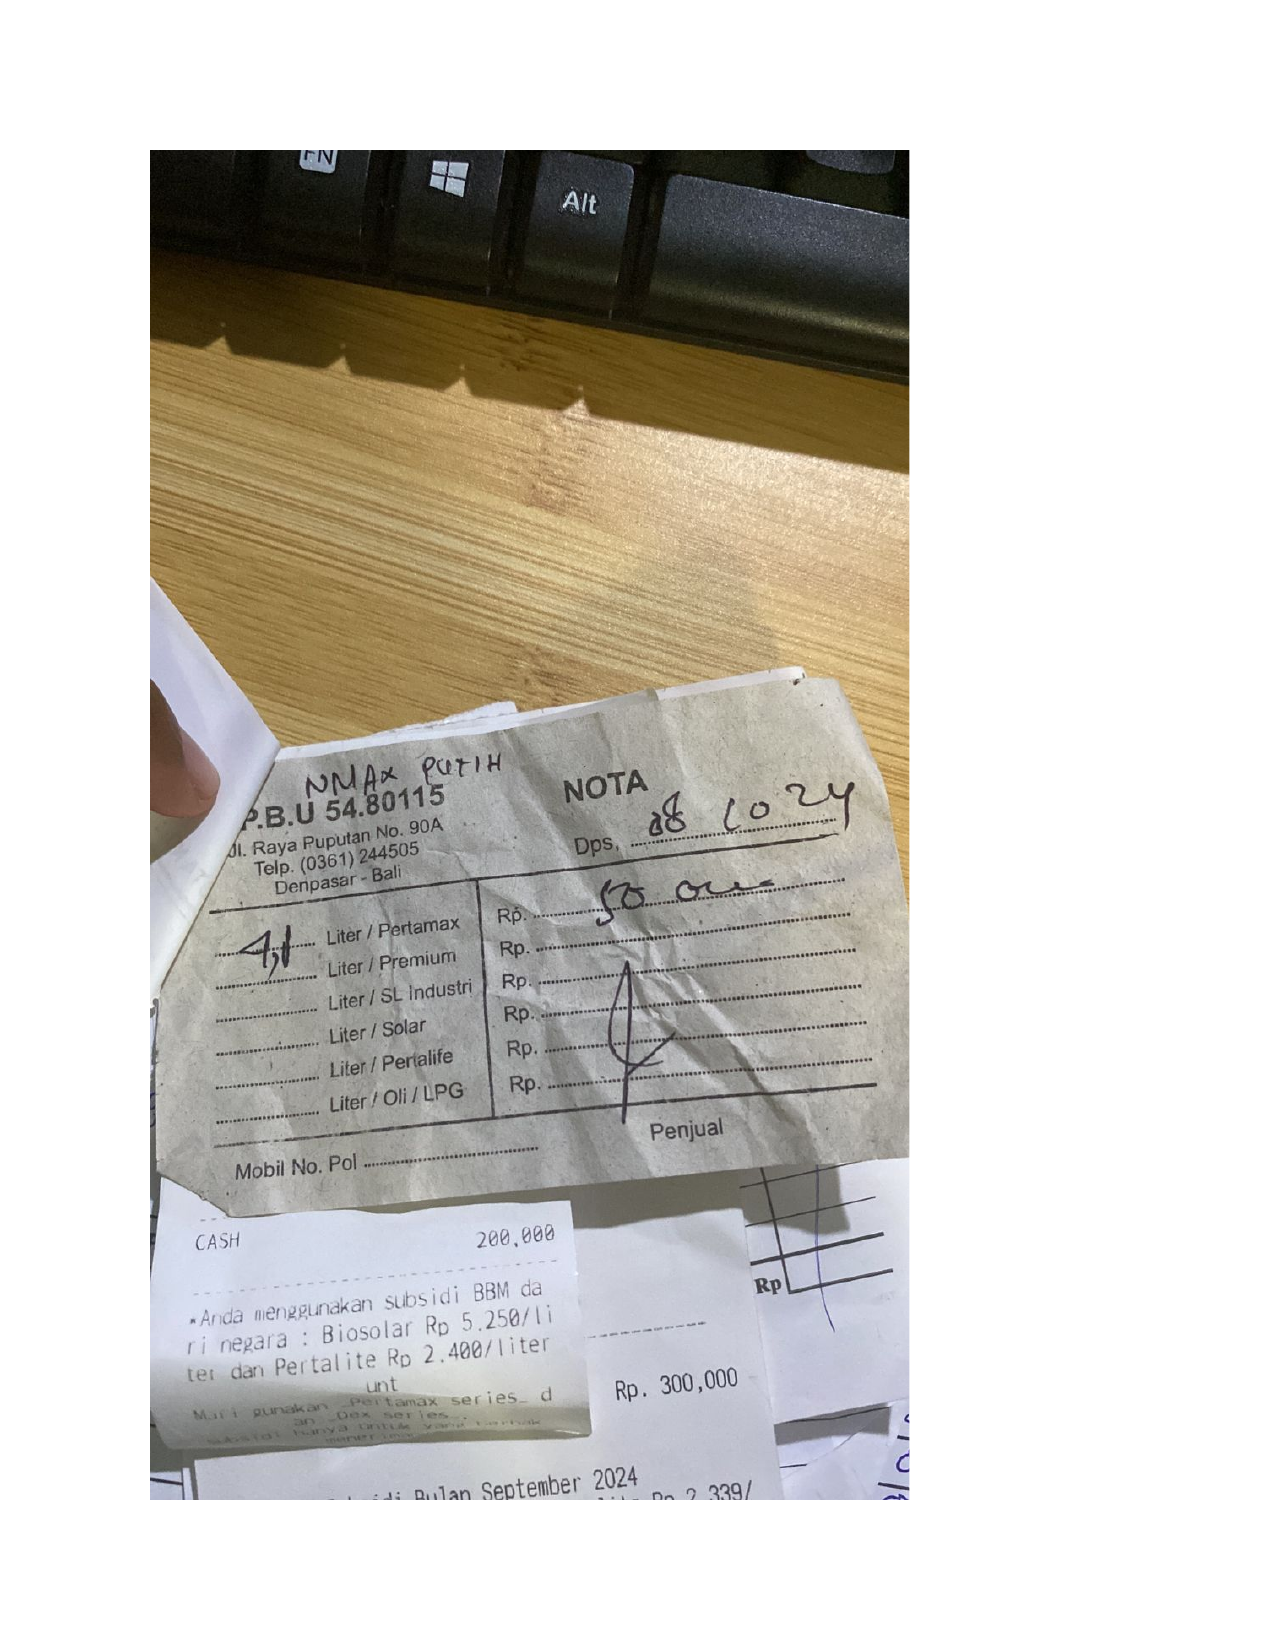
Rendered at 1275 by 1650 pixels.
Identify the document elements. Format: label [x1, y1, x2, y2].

picture [150, 150, 910, 1500]
